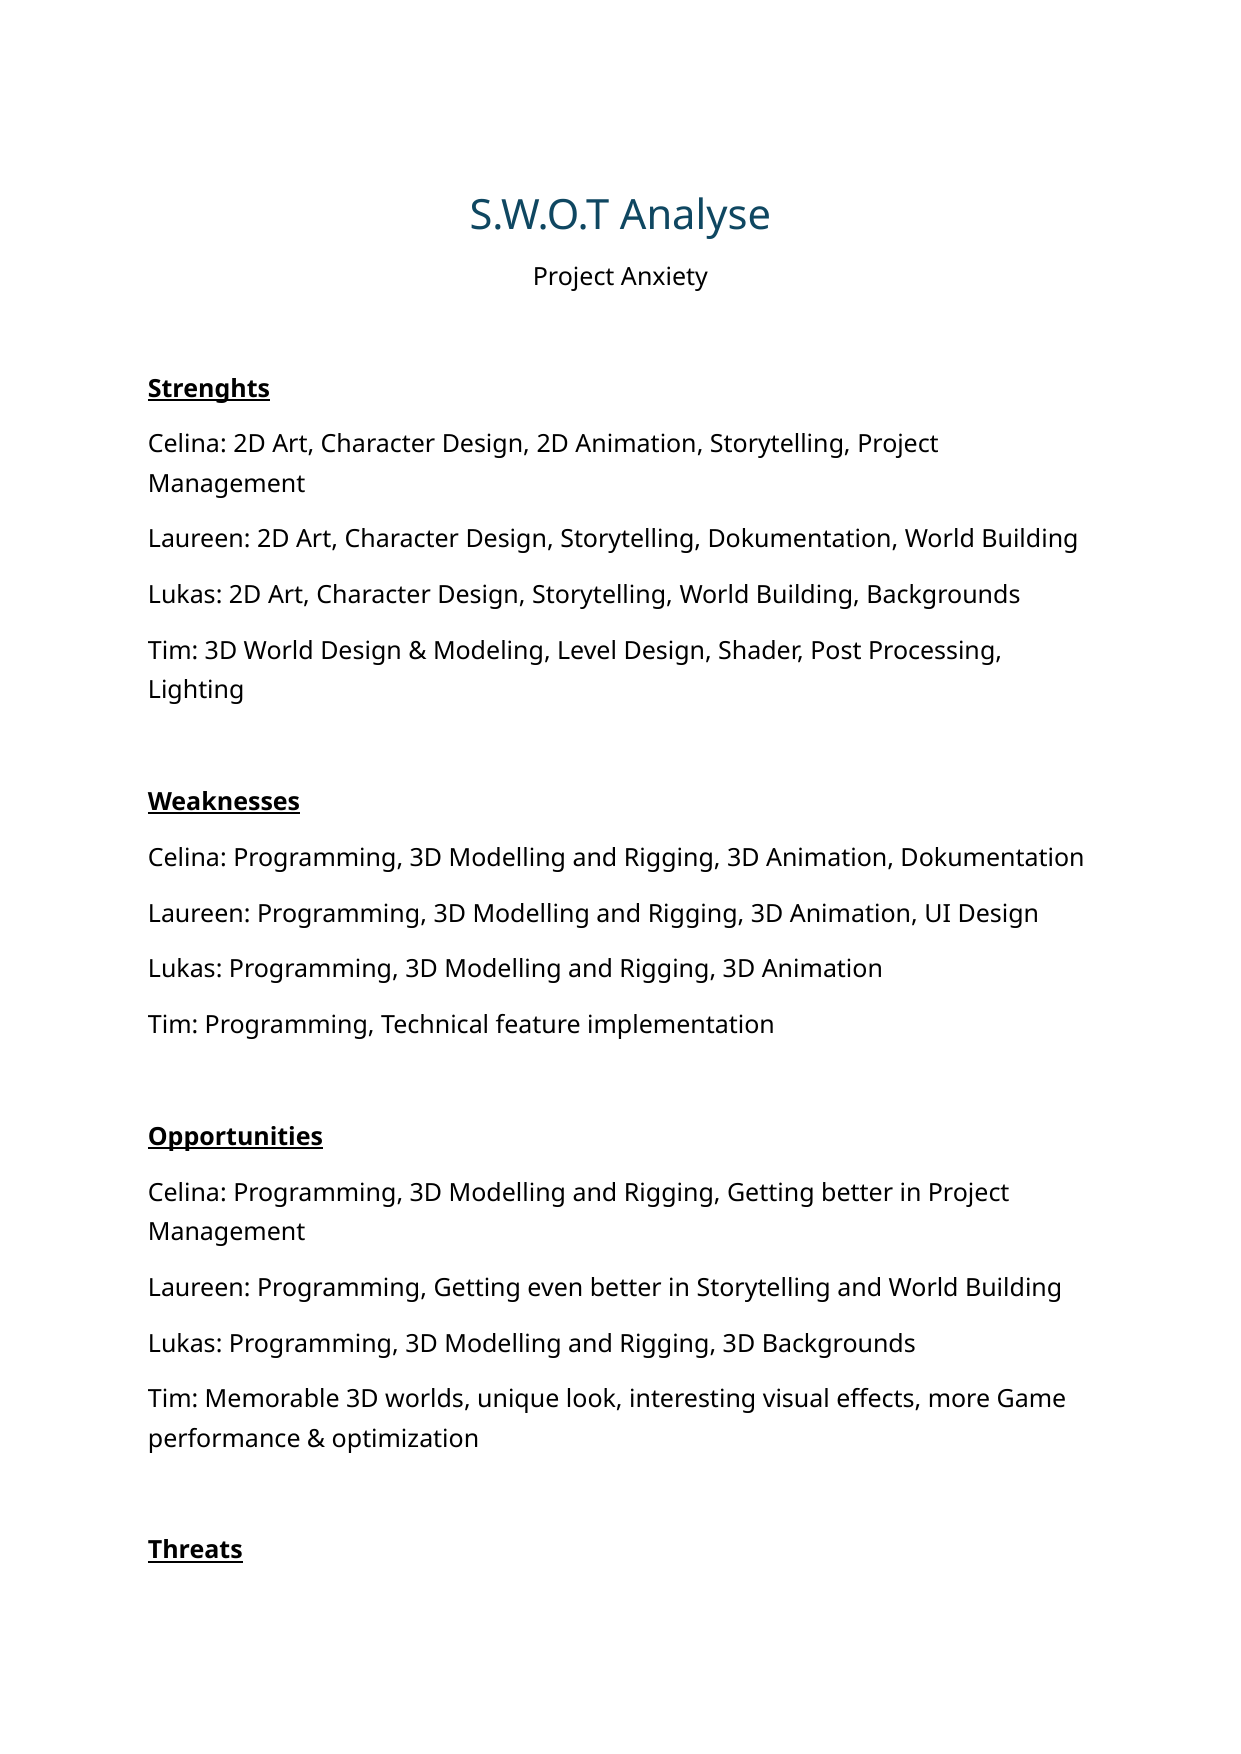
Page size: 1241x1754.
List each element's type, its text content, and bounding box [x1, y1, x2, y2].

text Celina: Programming, 3D Modelling and Rigging, Getting better in Project Management [148, 1174, 1093, 1248]
text Opportunities [148, 1119, 1093, 1153]
text Threats [148, 1532, 1093, 1566]
text Tim: Programming, Technical feature implementation [148, 1007, 1093, 1041]
subtitle S.W.O.T Analyse [148, 185, 1093, 242]
text Celina: 2D Art, Character Design, 2D Animation, Storytelling, Project Management [148, 426, 1093, 499]
text Project Anxiety [148, 259, 1093, 293]
text Tim: Memorable 3D worlds, unique look, interesting visual effects, more Game performance & optimization [148, 1381, 1093, 1454]
text Tim: 3D World Design & Modeling, Level Design, Shader, Post Processing, Lighting [148, 633, 1093, 706]
text Laureen: Programming, Getting even better in Storytelling and World Building [148, 1269, 1093, 1303]
text Weaknesses [148, 784, 1093, 818]
text Laureen: Programming, 3D Modelling and Rigging, 3D Animation, UI Design [148, 895, 1093, 929]
text Strenghts [148, 370, 1093, 404]
text Lukas: Programming, 3D Modelling and Rigging, 3D Animation [148, 951, 1093, 985]
text Laureen: 2D Art, Character Design, Storytelling, Dokumentation, World Building [148, 521, 1093, 555]
text Lukas: Programming, 3D Modelling and Rigging, 3D Backgrounds [148, 1325, 1093, 1359]
text Celina: Programming, 3D Modelling and Rigging, 3D Animation, Dokumentation [148, 839, 1093, 873]
text Lukas: 2D Art, Character Design, Storytelling, World Building, Backgrounds [148, 577, 1093, 611]
